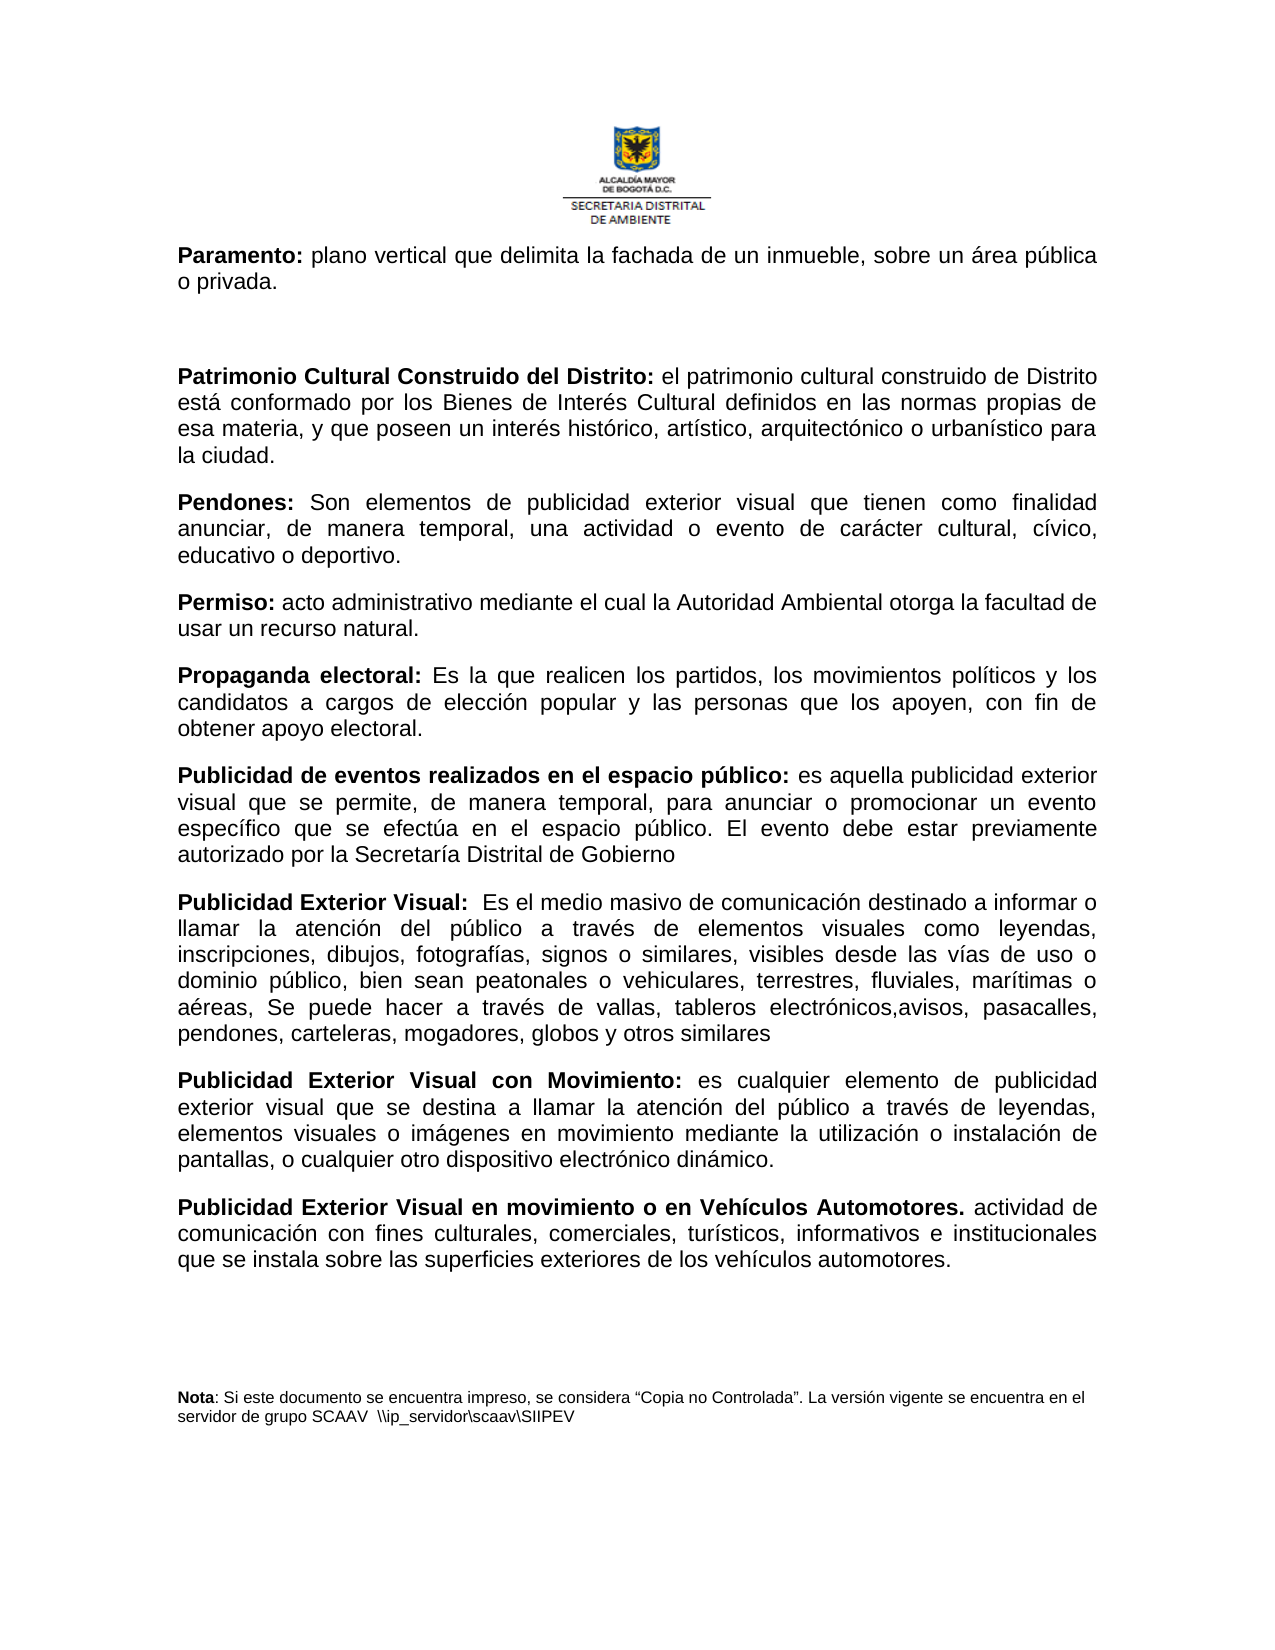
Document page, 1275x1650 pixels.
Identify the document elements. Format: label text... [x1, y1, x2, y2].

text Publicidad Exterior Visual con Movimiento: es cualquier elemento de publicidad exterior visual que se destina a llamar la atención del público a través de leyendas, elementos visuales o imágenes en movimiento mediante la utilización o instalación de pantallas, o cualquier otro dispositivo electrónico dinámico. [177, 1067, 1098, 1173]
text Propaganda electoral: Es la que realicen los partidos, los movimientos políticos y los candidatos a cargos de elección popular y las personas que los apoyen, con fin de obtener apoyo electoral. [177, 662, 1098, 741]
text Publicidad Exterior Visual en movimiento o en Vehículos Automotores. actividad de comunicación con fines culturales, comerciales, turísticos, informativos e institucionales que se instala sobre las superficies exteriores de los vehículos automotores. [177, 1194, 1098, 1273]
picture [562, 124, 712, 232]
text Patrimonio Cultural Construido del Distrito: el patrimonio cultural construido de Distrito está conformado por los Bienes de Interés Cultural definidos en las normas propias de esa materia, y que poseen un interés histórico, artístico, arquitectónico o urbanístico para la ciudad. [177, 363, 1098, 468]
text Publicidad de eventos realizados en el espacio público: es aquella publicidad exterior visual que se permite, de manera temporal, para anunciar o promocionar un evento específico que se efectúa en el espacio público. El evento debe estar previamente autorizado por la Secretaría Distrital de Gobierno [177, 762, 1098, 868]
text Permiso: acto administrativo mediante el cual la Autoridad Ambiental otorga la facultad de usar un recurso natural. [177, 589, 1098, 641]
text Paramento: plano vertical que delimita la fachada de un inmueble, sobre un área pública o privada. [177, 242, 1098, 294]
text Publicidad Exterior Visual: Es el medio masivo de comunicación destinado a informar o llamar la atención del público a través de elementos visuales como leyendas, inscripciones, dibujos, fotografías, signos o similares, visibles desde las vías de uso o dominio público, bien sean peatonales o vehiculares, terrestres, fluviales, marítimas o aéreas, Se puede hacer a través de vallas, tableros electrónicos,avisos, pasacalles, pendones, carteleras, mogadores, globos y otros similares [177, 888, 1098, 1047]
text Pendones: Son elementos de publicidad exterior visual que tienen como finalidad anunciar, de manera temporal, una actividad o evento de carácter cultural, cívico, educativo o deportivo. [177, 489, 1098, 568]
